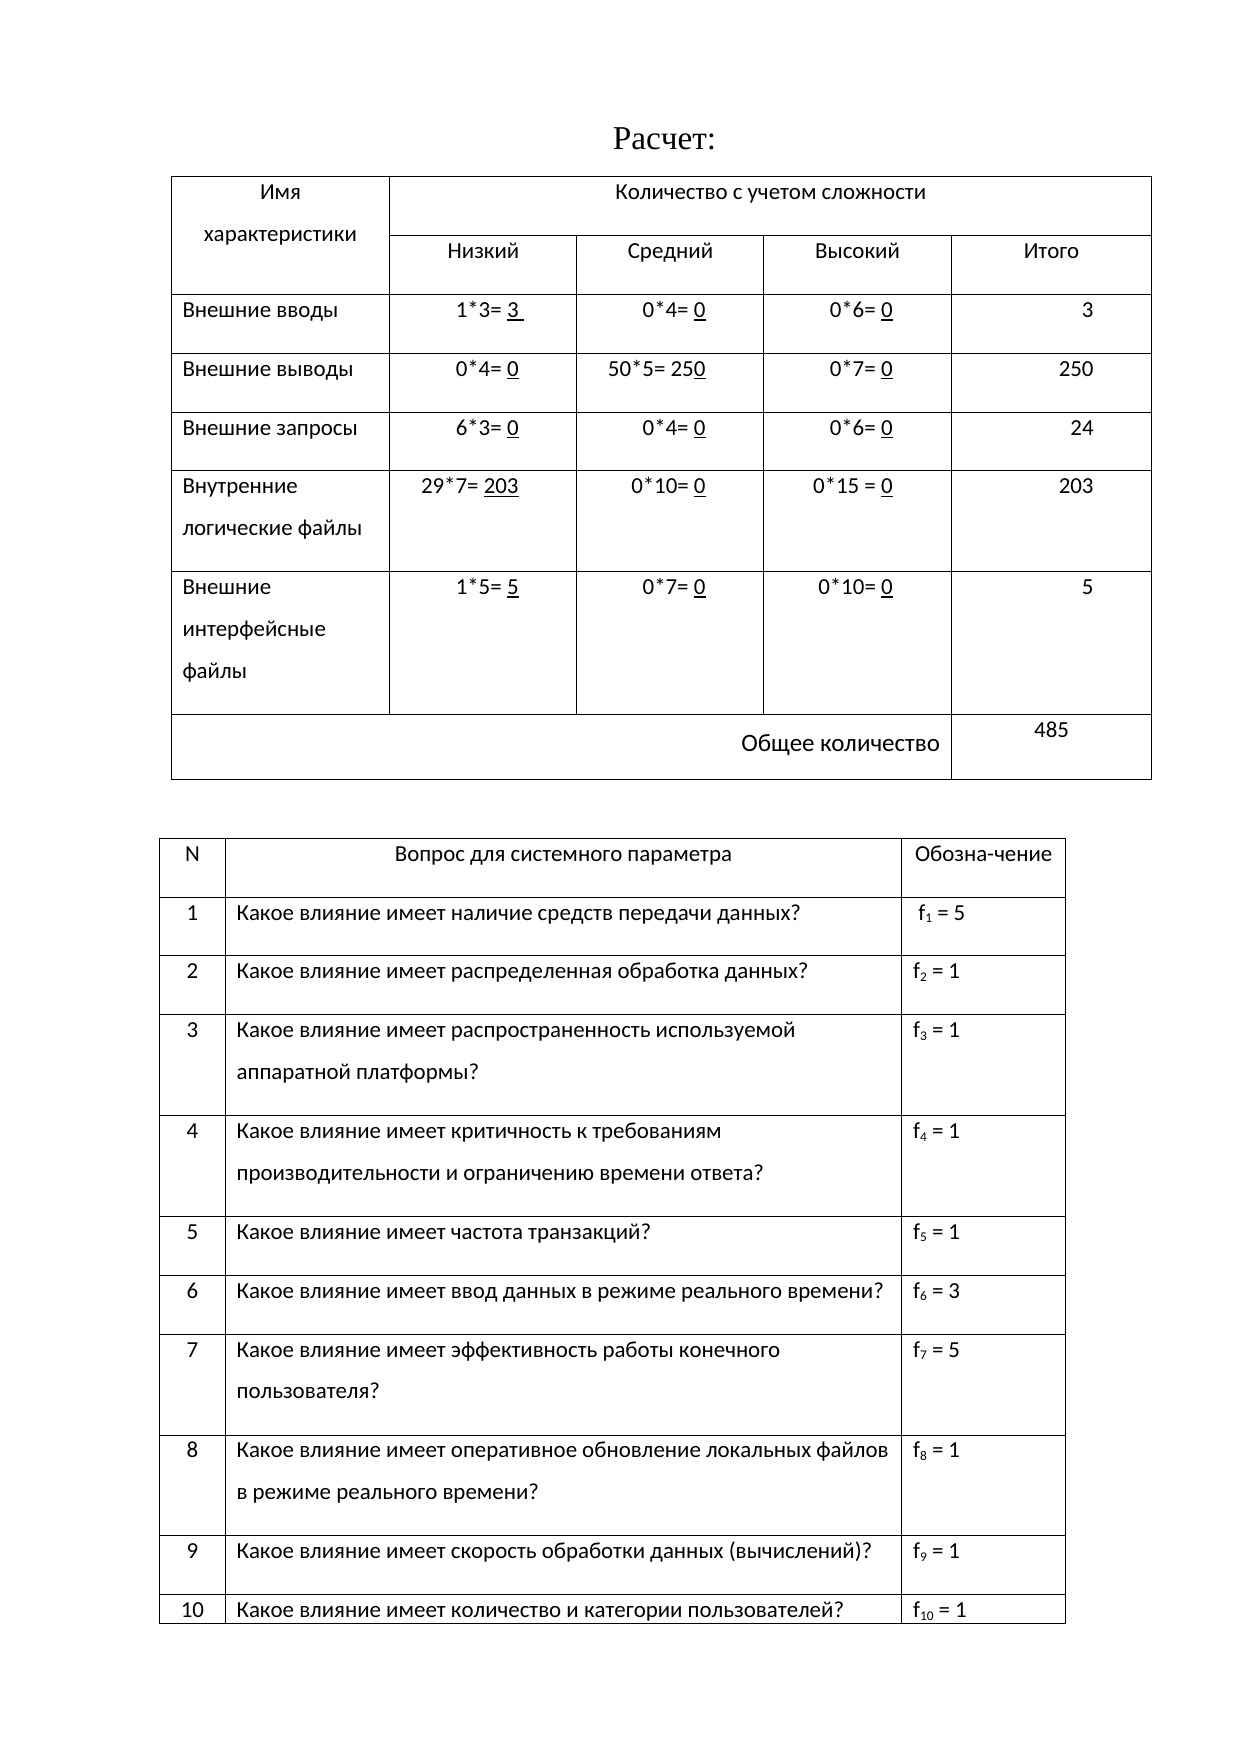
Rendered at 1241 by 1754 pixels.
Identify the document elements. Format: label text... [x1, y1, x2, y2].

table_cell Высокий [764, 236, 951, 294]
table_cell Внешние вводы [172, 295, 389, 353]
table_cell f4 = 1 [902, 1116, 1065, 1216]
table_cell 0*7= 0 [764, 354, 951, 412]
table_cell 5 [160, 1217, 225, 1275]
table_cell f7 = 5 [902, 1335, 1065, 1434]
table_cell 0*7= 0 [577, 572, 763, 714]
table_cell Какое влияние имеет распространенность используемой аппаратной платформы? [226, 1015, 901, 1115]
table_header N [160, 839, 225, 897]
table_cell 0*15 = 0 [764, 471, 951, 571]
table_cell f6 = 3 [902, 1276, 1065, 1334]
table_cell Общее количество [172, 715, 951, 779]
table_cell 29*7= 203 [390, 471, 576, 571]
table_cell Какое влияние имеет критичность к требованиям производительности и ограничению времени ответа? [226, 1116, 901, 1216]
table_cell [226, 1595, 901, 1623]
table_cell 9 [160, 1536, 225, 1594]
table_cell Какое влияние имеет эффективность работы конечного пользователя? [226, 1335, 901, 1434]
table_cell 250 [952, 354, 1151, 412]
table_header Имя характеристики [172, 177, 389, 294]
table_cell f9 = 1 [902, 1536, 1065, 1594]
table_cell 8 [160, 1436, 225, 1535]
table_cell Какое влияние имеет оперативное обновление локальных файлов в режиме реального времени? [226, 1436, 901, 1535]
table_cell f2 = 1 [902, 956, 1065, 1014]
table_cell Какое влияние имеет ввод данных в режиме реального времени? [226, 1276, 901, 1334]
table_cell 0*10= 0 [577, 471, 763, 571]
table_cell Какое влияние имеет наличие средств передачи данных? [226, 898, 901, 955]
table_cell 1 [160, 898, 225, 955]
table_cell 0*6= 0 [764, 413, 951, 470]
table_cell 0*4= 0 [390, 354, 576, 412]
table_cell Низкий [390, 236, 576, 294]
table_header Обозна-чение [902, 839, 1065, 897]
table_cell f3 = 1 [902, 1015, 1065, 1115]
table_cell 485 [952, 715, 1151, 779]
table_cell 4 [160, 1116, 225, 1216]
table_cell f1 = 5 [902, 898, 1065, 955]
table_cell f5 = 1 [902, 1217, 1065, 1275]
table_cell 6 [160, 1276, 225, 1334]
table_cell Внешние выводы [172, 354, 389, 412]
table_header Вопрос для системного параметра [226, 839, 901, 897]
table_cell 0*4= 0 [577, 295, 763, 353]
table_cell Внутренние логические файлы [172, 471, 389, 571]
table_cell 0*10= 0 [764, 572, 951, 714]
table_cell Средний [577, 236, 763, 294]
table_cell 24 [952, 413, 1151, 470]
table_cell 2 [160, 956, 225, 1014]
table_cell Внешние запросы [172, 413, 389, 470]
table_cell Какое влияние имеет скорость обработки данных (вычислений)? [226, 1536, 901, 1594]
table_cell 1*5= 5 [390, 572, 576, 714]
table_cell Какое влияние имеет распределенная обработка данных? [226, 956, 901, 1014]
text Расчет: [177, 118, 1152, 156]
table_cell 6*3= 0 [390, 413, 576, 470]
table_cell 7 [160, 1335, 225, 1434]
table_cell 3 [160, 1015, 225, 1115]
table_cell Итого [952, 236, 1151, 294]
table_cell 3 [952, 295, 1151, 353]
table_cell 5 [952, 572, 1151, 714]
table_cell 1*3= 3 [390, 295, 576, 353]
table_cell 0*4= 0 [577, 413, 763, 470]
table_cell 203 [952, 471, 1151, 571]
table_cell 0*6= 0 [764, 295, 951, 353]
table_header Количество с учетом сложности [390, 177, 1151, 235]
table_cell 50*5= 250 [577, 354, 763, 412]
table_cell Внешние интерфейсные файлы [172, 572, 389, 714]
table_cell f10 = 1 [902, 1595, 1065, 1623]
table_cell 10 [160, 1595, 225, 1623]
table_cell f8 = 1 [902, 1436, 1065, 1535]
table_cell Какое влияние имеет частота транзакций? [226, 1217, 901, 1275]
